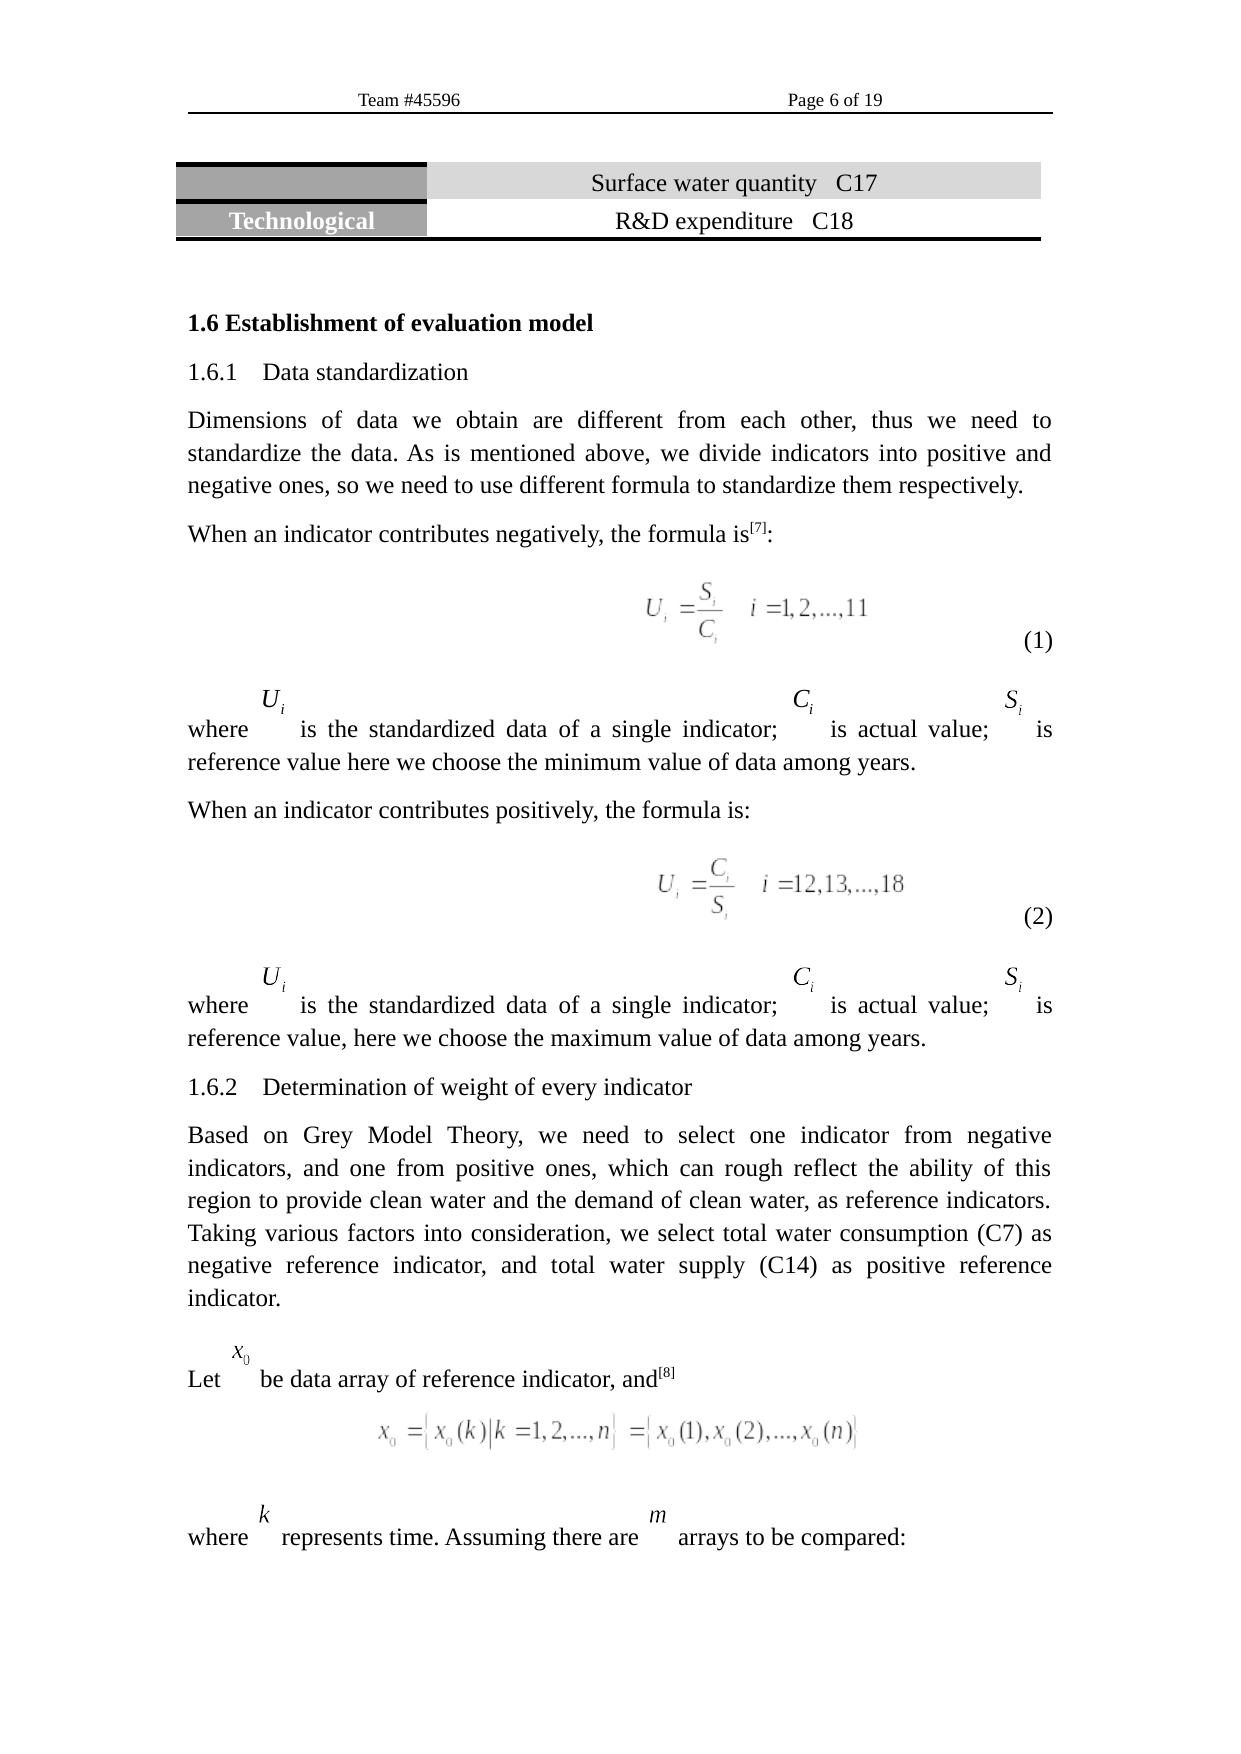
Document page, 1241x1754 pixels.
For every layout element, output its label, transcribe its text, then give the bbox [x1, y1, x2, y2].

text Based on Grey Model Theory, we need to select one indicator from negative indicators, and one from positive ones, which can rough reflect the ability of this region to provide clean water and the demand of clean water, as reference indicators. Taking various factors into consideration, we select total water consumption (C7) as negative reference indicator, and total water supply (C14) as positive reference indicator. [187, 1118, 1053, 1313]
list Determination of weight of every indicator [187, 1070, 1053, 1102]
table_cell Technological [176, 204, 427, 236]
text where represents time. Assuming there are arrays to be compared: [187, 1492, 1053, 1557]
text When an indicator contributes negatively, the formula is[7]: [187, 517, 1053, 550]
list Data standardization [187, 355, 1053, 387]
text where is the standardized data of a single indicator; is actual value; is reference value, here we choose the maximum value of data among years. [187, 956, 1053, 1053]
table_cell R&D expenditure C18 [427, 199, 1041, 236]
text where is the standardized data of a single indicator; is actual value; is reference value here we choose the minimum value of data among years. [187, 680, 1053, 777]
text Let be data array of reference indicator, and[8] [187, 1330, 1053, 1395]
text Dimensions of data we obtain are different from each other, thus we need to standardize the data. As is mentioned above, we divide indicators into positive and negative ones, so we need to use different formula to standardize them respectively. [187, 403, 1053, 501]
text (2) [187, 842, 1053, 940]
text (1) [187, 566, 1053, 663]
list Establishment of evaluation model [187, 306, 1053, 338]
text When an indicator contributes positively, the formula is: [187, 793, 1053, 826]
table_cell Surface water quantity C17 [427, 162, 1041, 199]
